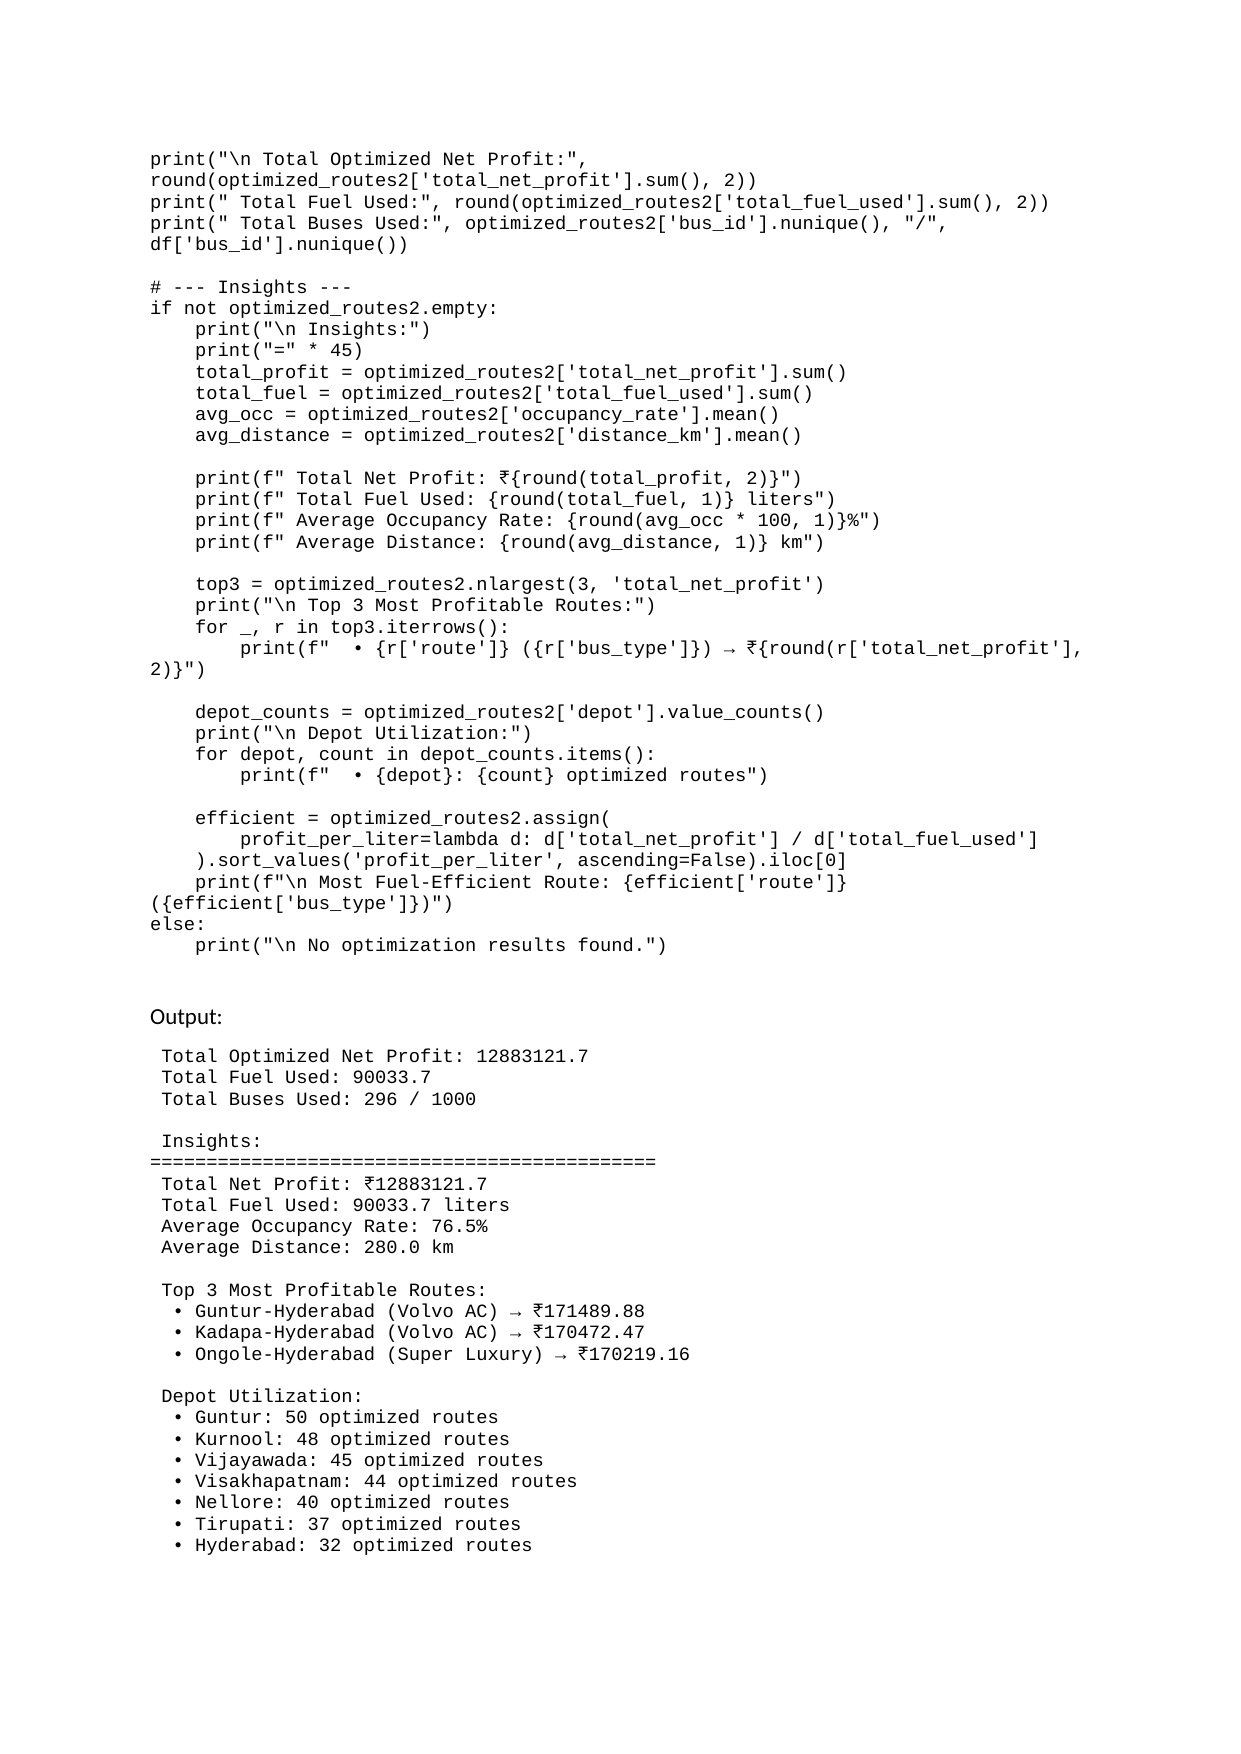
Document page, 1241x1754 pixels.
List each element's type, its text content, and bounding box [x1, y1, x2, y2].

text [150, 1047, 1090, 1578]
text Output: [150, 1002, 1090, 1030]
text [150, 150, 1090, 986]
